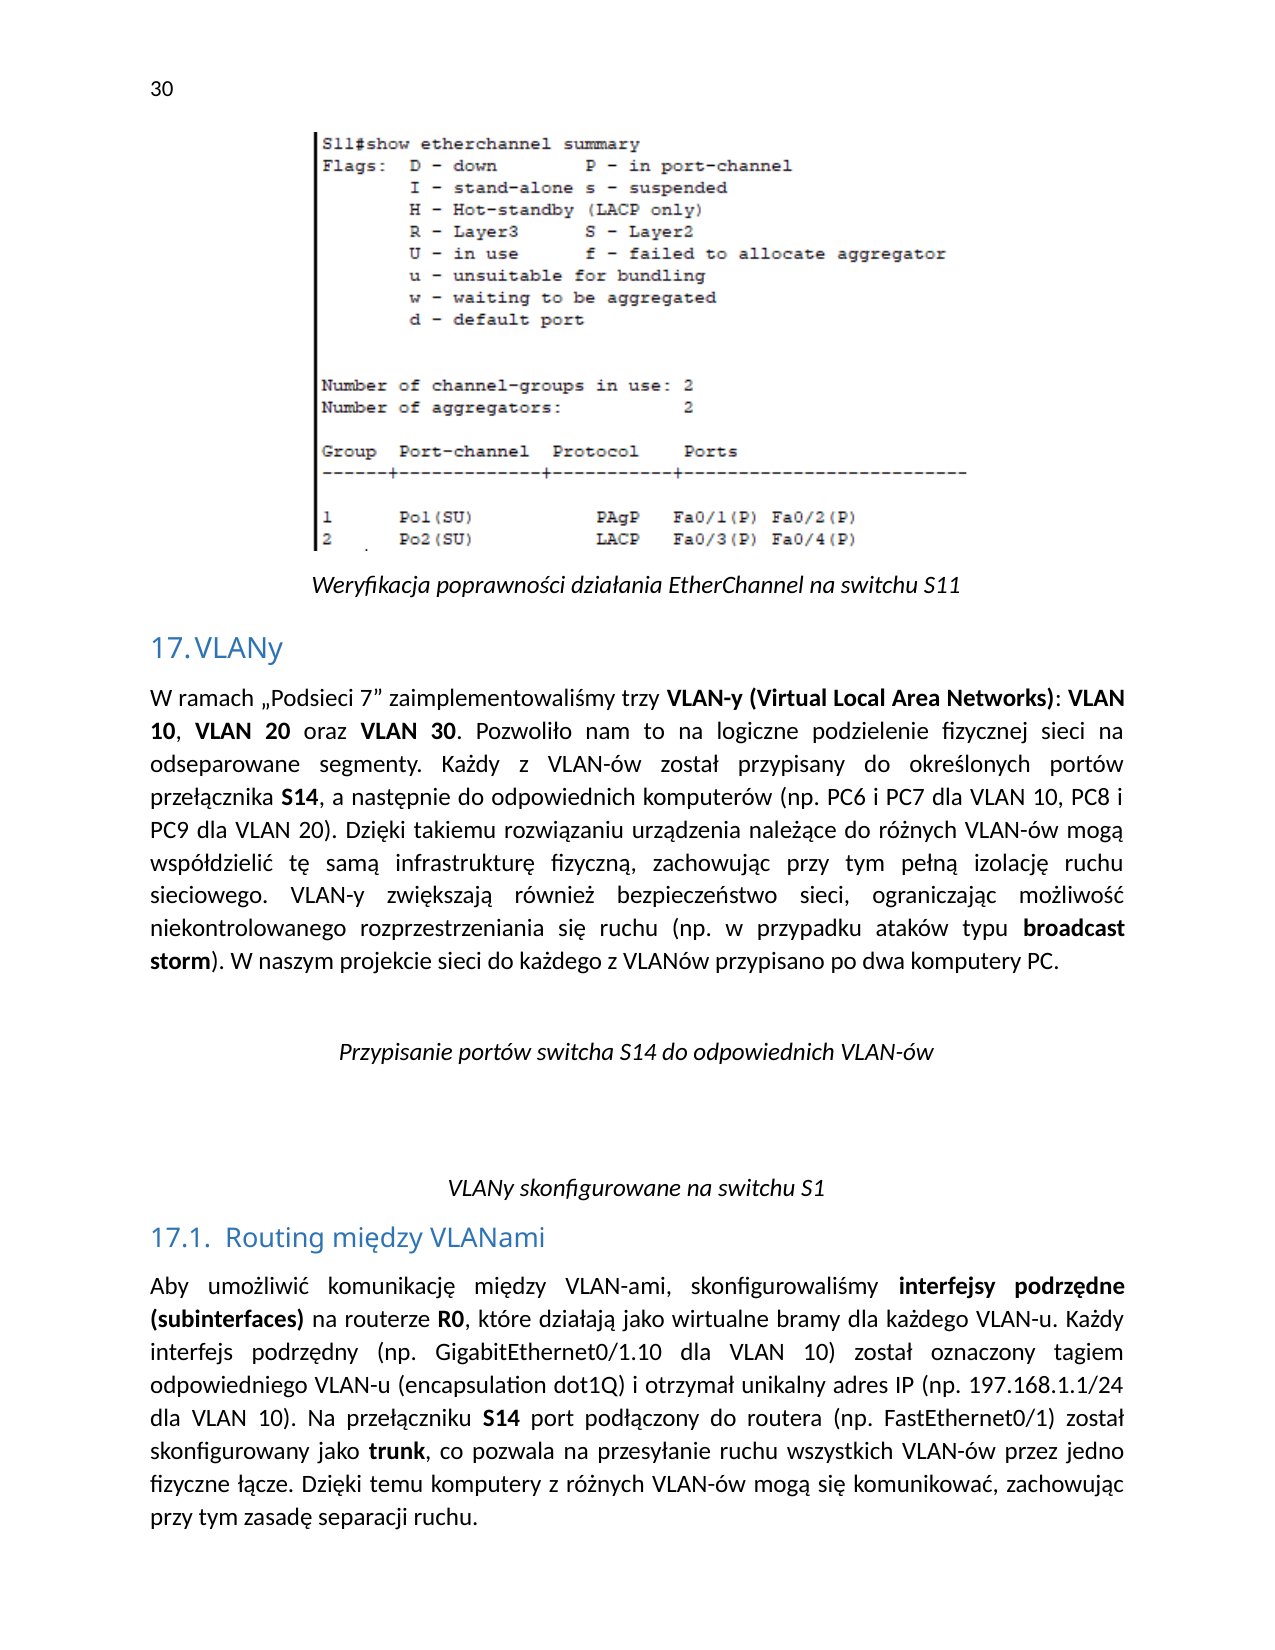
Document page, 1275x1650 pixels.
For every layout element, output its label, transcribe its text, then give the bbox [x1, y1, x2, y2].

subtitle Routing między VLANami [150, 1218, 1125, 1255]
subtitle VLANy [150, 627, 1125, 667]
text VLANy skonfigurowane na switchu S1 [150, 1173, 1125, 1203]
text Aby umożliwić komunikację między VLAN-ami, skonfigurowaliśmy interfejsy podrzędne (subinterfaces) na routerze R0, które działają jako wirtualne bramy dla każdego VLAN-u. Każdy interfejs podrzędny (np. GigabitEthernet0/1.10 dla VLAN 10) został oznaczony tagiem odpowiedniego VLAN-u (encapsulation dot1Q) i otrzymał unikalny adres IP (np. 197.168.1.1/24 dla VLAN 10). Na przełączniku S14 port podłączony do routera (np. FastEthernet0/1) został skonfigurowany jako trunk, co pozwala na przesyłanie ruchu wszystkich VLAN-ów przez jedno fizyczne łącze. Dzięki temu komputery z różnych VLAN-ów mogą się komunikować, zachowując przy tym zasadę separacji ruchu. [150, 1270, 1125, 1531]
text Weryfikacja poprawności działania EtherChannel na switchu S11 [150, 569, 1125, 599]
text Przypisanie portów switcha S14 do odpowiednich VLAN-ów [150, 1036, 1125, 1067]
text W ramach „Podsieci 7” zaimplementowaliśmy trzy VLAN-y (Virtual Local Area Networks): VLAN 10, VLAN 20 oraz VLAN 30. Pozwoliło nam to na logiczne podzielenie fizycznej sieci na odseparowane segmenty. Każdy z VLAN-ów został przypisany do określonych portów przełącznika S14, a następnie do odpowiednich komputerów (np. PC6 i PC7 dla VLAN 10, PC8 i PC9 dla VLAN 20). Dzięki takiemu rozwiązaniu urządzenia należące do różnych VLAN-ów mogą współdzielić tę samą infrastrukturę fizyczną, zachowując przy tym pełną izolację ruchu sieciowego. VLAN-y zwiększają również bezpieczeństwo sieci, ograniczając możliwość niekontrolowanego rozprzestrzeniania się ruchu (np. w przypadku ataków typu broadcast storm). W naszym projekcie sieci do każdego z VLANów przypisano po dwa komputery PC. [150, 682, 1125, 976]
picture [308, 132, 967, 551]
